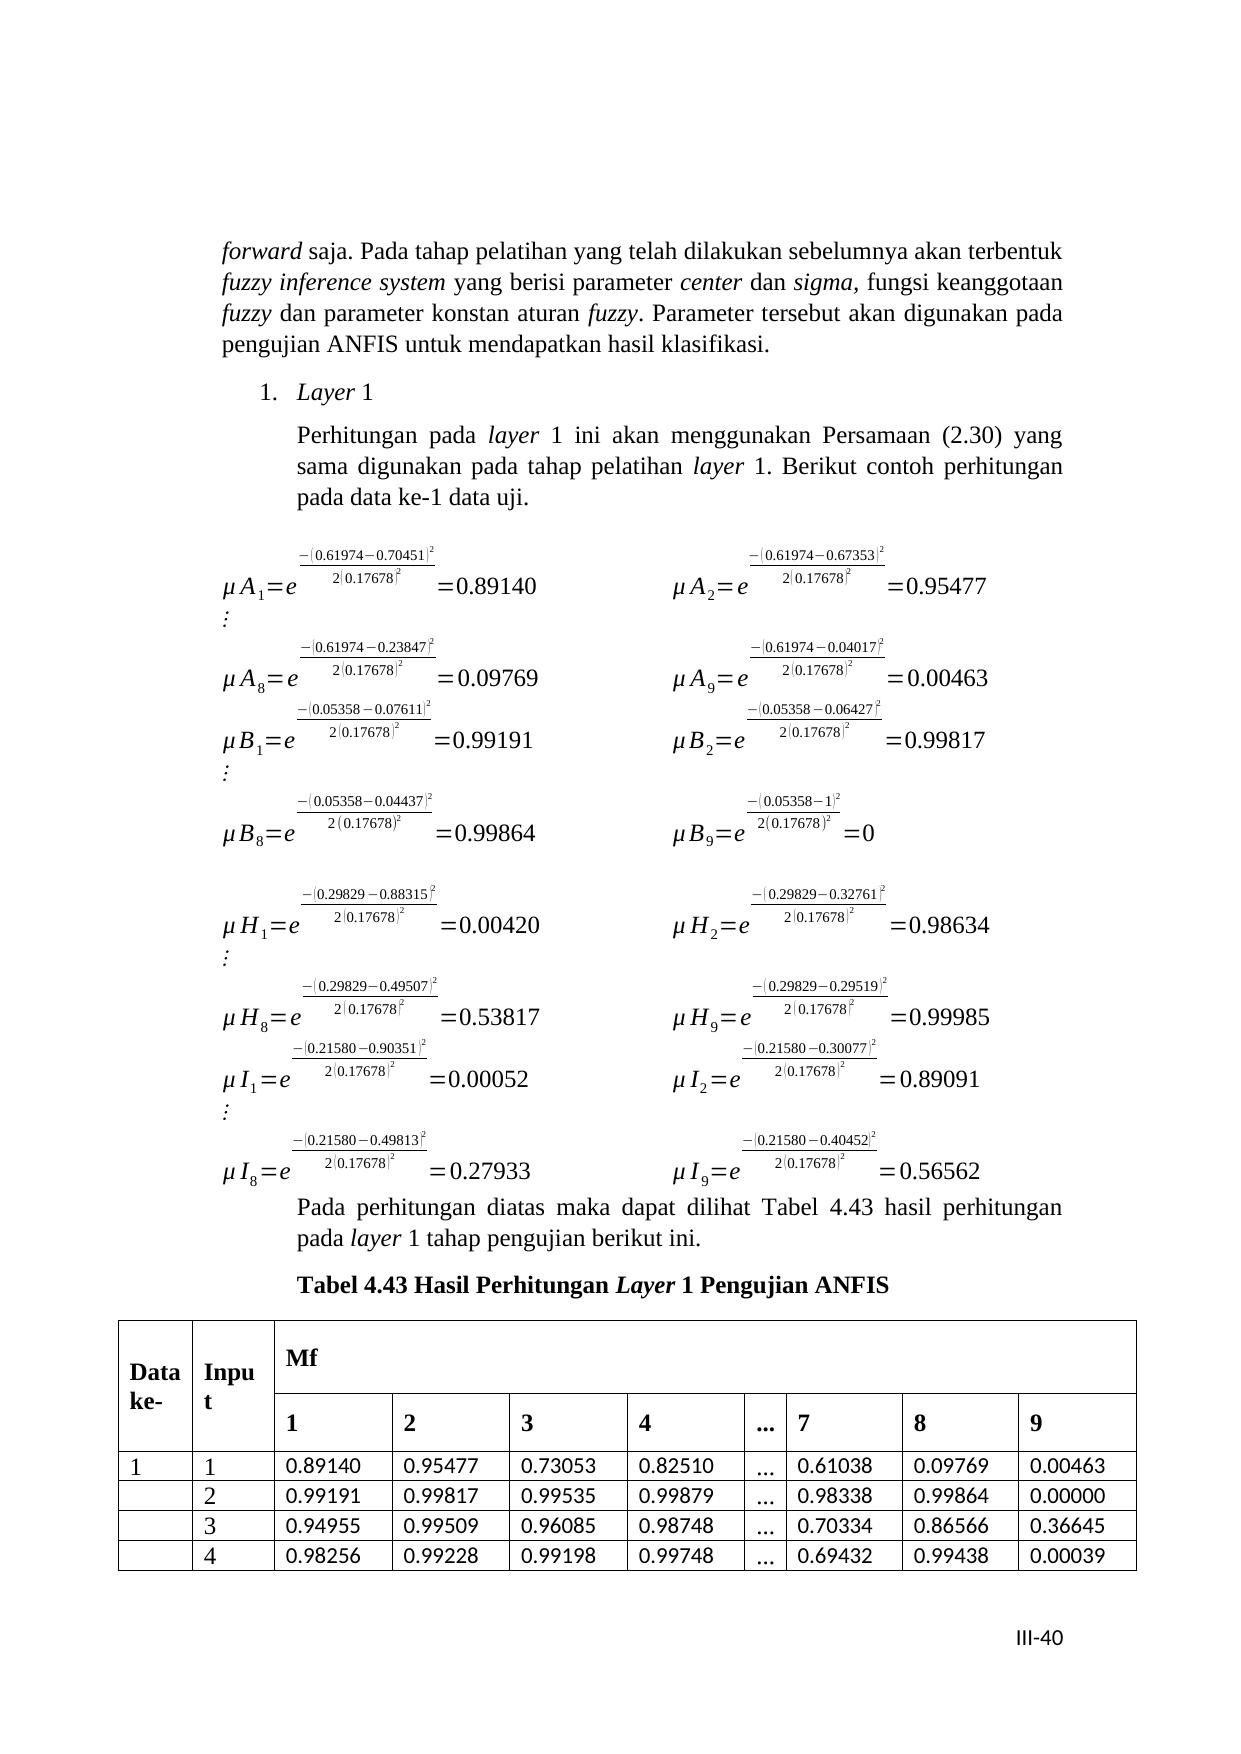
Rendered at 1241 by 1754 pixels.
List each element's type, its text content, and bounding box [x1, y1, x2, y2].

text Tabel 4.43 Hasil Perhitungan Layer 1 Pengujian ANFIS [222, 1270, 1063, 1299]
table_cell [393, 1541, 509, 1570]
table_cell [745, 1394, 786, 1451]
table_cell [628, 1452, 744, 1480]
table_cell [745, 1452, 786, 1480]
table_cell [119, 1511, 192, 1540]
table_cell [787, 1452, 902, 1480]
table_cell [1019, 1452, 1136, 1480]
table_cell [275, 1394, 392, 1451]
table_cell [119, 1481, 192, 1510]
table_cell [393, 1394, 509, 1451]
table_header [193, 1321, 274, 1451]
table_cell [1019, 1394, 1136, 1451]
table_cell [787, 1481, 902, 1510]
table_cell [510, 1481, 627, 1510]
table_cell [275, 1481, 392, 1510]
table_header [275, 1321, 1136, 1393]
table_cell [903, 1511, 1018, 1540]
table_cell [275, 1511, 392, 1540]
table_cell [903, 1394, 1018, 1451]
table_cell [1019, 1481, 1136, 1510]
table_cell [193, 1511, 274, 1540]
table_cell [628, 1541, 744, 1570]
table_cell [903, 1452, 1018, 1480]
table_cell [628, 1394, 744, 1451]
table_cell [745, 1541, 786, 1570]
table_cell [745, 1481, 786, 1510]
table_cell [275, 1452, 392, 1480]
list Pada perhitungan diatas maka dapat dilihat Tabel 4.43 hasil perhitungan pada layer 1 tahap pengujian berikut ini. [297, 1192, 1063, 1251]
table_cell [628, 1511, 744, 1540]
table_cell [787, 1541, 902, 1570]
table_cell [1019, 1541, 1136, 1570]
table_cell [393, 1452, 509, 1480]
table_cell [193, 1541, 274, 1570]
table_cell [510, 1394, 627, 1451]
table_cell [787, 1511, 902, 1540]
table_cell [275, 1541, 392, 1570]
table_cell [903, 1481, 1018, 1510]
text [222, 236, 1063, 358]
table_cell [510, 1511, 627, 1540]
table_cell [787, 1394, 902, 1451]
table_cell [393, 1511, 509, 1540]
list Layer 1 [259, 377, 1063, 406]
list Perhitungan pada layer 1 ini akan menggunakan Persamaan (2.30) yang sama digunakan pada tahap pelatihan layer 1. Berikut contoh perhitungan pada data ke-1 data uji. [297, 420, 1063, 511]
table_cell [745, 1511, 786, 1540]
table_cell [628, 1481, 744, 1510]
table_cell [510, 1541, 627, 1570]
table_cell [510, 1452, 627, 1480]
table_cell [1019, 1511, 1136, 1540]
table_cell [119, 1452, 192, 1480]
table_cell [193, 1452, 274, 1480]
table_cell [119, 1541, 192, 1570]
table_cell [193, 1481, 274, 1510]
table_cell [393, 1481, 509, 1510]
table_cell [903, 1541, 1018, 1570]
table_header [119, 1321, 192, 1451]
